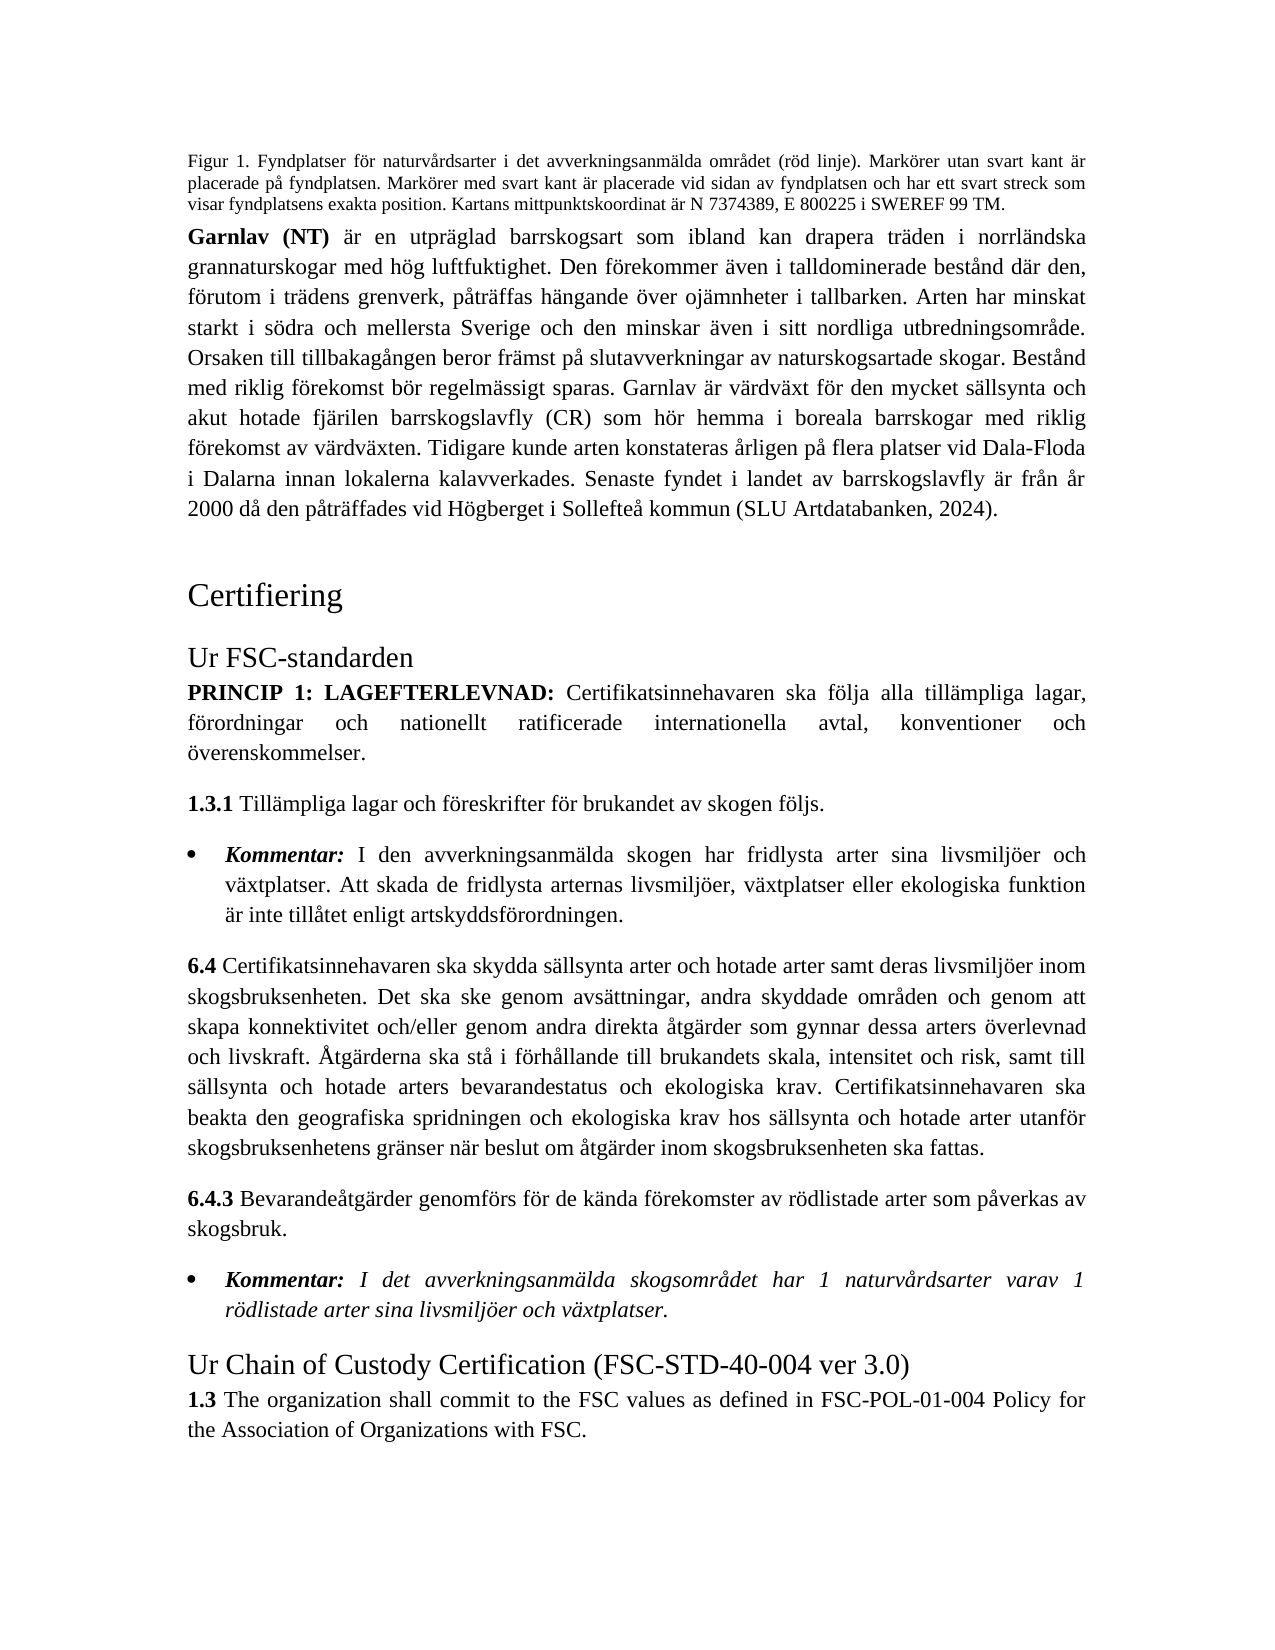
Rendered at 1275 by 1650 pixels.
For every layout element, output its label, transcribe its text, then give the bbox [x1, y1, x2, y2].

text Garnlav (NT) är en utpräglad barrskogsart som ibland kan drapera träden i norrländska grannaturskogar med hög luftfuktighet. Den förekommer även i talldominerade bestånd där den, förutom i trädens grenverk, påträffas hängande över ojämnheter i tallbarken. Arten har minskat starkt i södra och mellersta Sverige och den minskar även i sitt nordliga utbredningsområde. Orsaken till tillbakagången beror främst på slutavverkningar av naturskogsartade skogar. Bestånd med riklig förekomst bör regelmässigt sparas. Garnlav är värdväxt för den mycket sällsynta och akut hotade fjärilen barrskogslavfly (CR) som hör hemma i boreala barrskogar med riklig förekomst av värdväxten. Tidigare kunde arten konstateras årligen på flera platser vid Dala-Floda i Dalarna innan lokalerna kalavverkades. Senaste fyndet i landet av barrskogslavfly är från år 2000 då den påträffades vid Högberget i Sollefteå kommun (SLU Artdatabanken, 2024). [187, 223, 1087, 521]
text 1.3 The organization shall commit to the FSC values as defined in FSC-POL-01-004 Policy for the Association of Organizations with FSC. [187, 1386, 1087, 1442]
list Kommentar: I den avverkningsanmälda skogen har fridlysta arter sina livsmiljöer och växtplatser. Att skada de fridlysta arternas livsmiljöer, växtplatser eller ekologiska funktion är inte tillåtet enligt artskyddsförordningen. [187, 841, 1087, 928]
subtitle Ur Chain of Custody Certification (FSC-STD-40-004 ver 3.0) [187, 1347, 1087, 1381]
text 6.4 Certifikatsinnehavaren ska skydda sällsynta arter och hotade arter samt deras livsmiljöer inom skogsbruksenheten. Det ska ske genom avsättningar, andra skyddade områden och genom att skapa konnektivitet och/eller genom andra direkta åtgärder som gynnar dessa arters överlevnad och livskraft. Åtgärderna ska stå i förhållande till brukandets skala, intensitet och risk, samt till sällsynta och hotade arters bevarandestatus och ekologiska krav. Certifikatsinnehavaren ska beakta den geografiska spridningen och ekologiska krav hos sällsynta och hotade arter utanför skogsbruksenhetens gränser när beslut om åtgärder inom skogsbruksenheten ska fattas. [187, 952, 1087, 1160]
text Figur 1. Fyndplatser för naturvårdsarter i det avverkningsanmälda området (röd linje). Markörer utan svart kant är placerade på fyndplatsen. Markörer med svart kant är placerade vid sidan av fyndplatsen och har ett svart streck som visar fyndplatsens exakta position. Kartans mittpunktskoordinat är N 7374389, E 800225 i SWEREF 99 TM. [187, 150, 1087, 215]
text 6.4.3 Bevarandeåtgärder genomförs för de kända förekomster av rödlistade arter som påverkas av skogsbruk. [187, 1185, 1087, 1241]
subtitle Certifiering [187, 575, 1087, 613]
text 1.3.1 Tillämpliga lagar och föreskrifter för brukandet av skogen följs. [187, 790, 1087, 816]
list Kommentar: I det avverkningsanmälda skogsområdet har 1 naturvårdsarter varav 1 rödlistade arter sina livsmiljöer och växtplatser. [187, 1266, 1087, 1323]
subtitle Ur FSC-standarden [187, 640, 1087, 673]
text PRINCIP 1: LAGEFTERLEVNAD: Certifikatsinnehavaren ska följa alla tillämpliga lagar, förordningar och nationellt ratificerade internationella avtal, konventioner och överenskommelser. [187, 678, 1087, 765]
